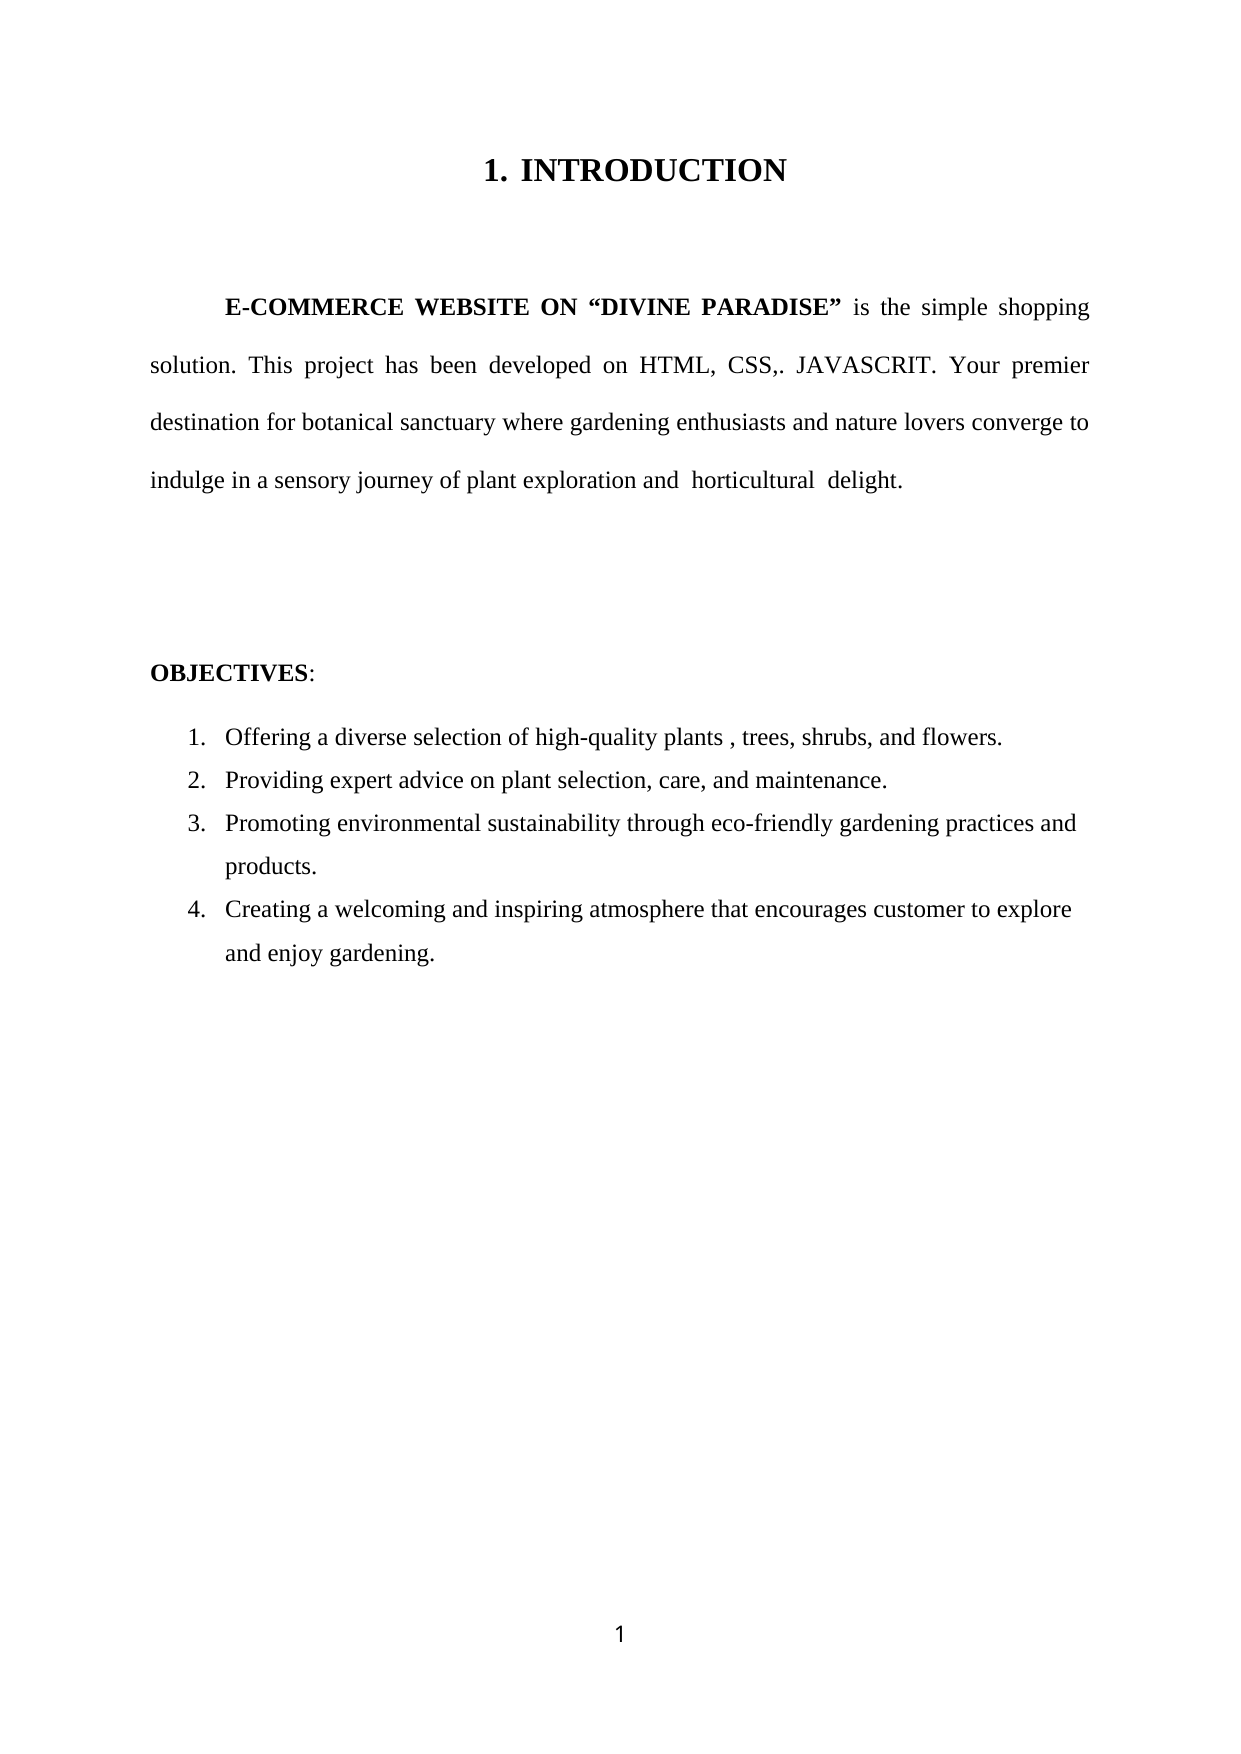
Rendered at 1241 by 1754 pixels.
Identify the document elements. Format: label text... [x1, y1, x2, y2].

list Offering a diverse selection of high-quality plants , trees, shrubs, and flowers. [187, 722, 1090, 751]
list Creating a welcoming and inspiring atmosphere that encourages customer to explore and enjoy gardening. [187, 894, 1090, 966]
list Promoting environmental sustainability through eco-friendly gardening practices and products. [187, 808, 1090, 880]
list INTRODUCTION [179, 150, 1090, 188]
list E-COMMERCE WEBSITE ON “DIVINE PARADISE” is the simple shopping solution. This project has been developed on HTML, CSS,. JAVASCRIT. Your premier destination for botanical sanctuary where gardening enthusiasts and nature lovers converge to indulge in a sensory journey of plant exploration and horticultural delight. [150, 292, 1090, 493]
text OBJECTIVES: [150, 658, 1090, 687]
list Providing expert advice on plant selection, care, and maintenance. [187, 765, 1090, 794]
